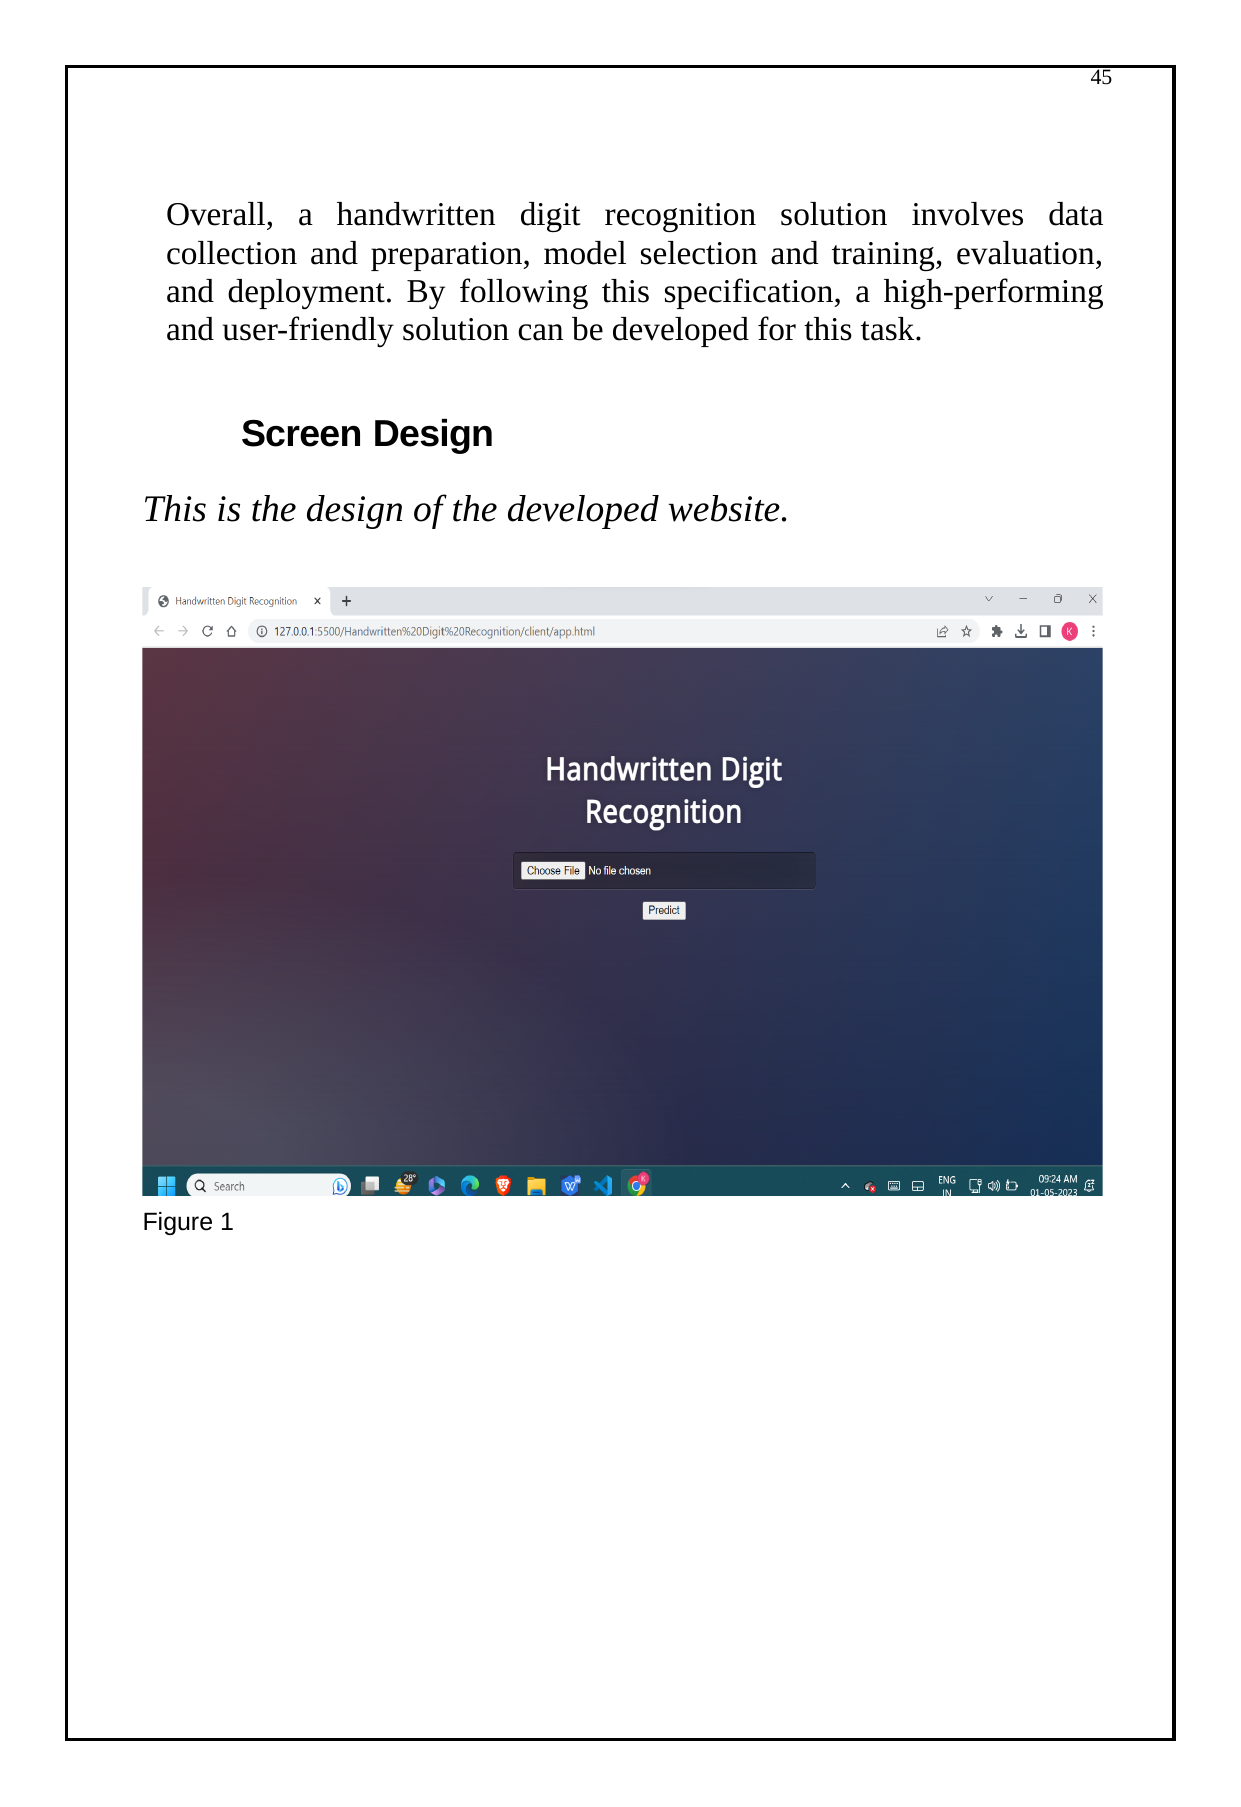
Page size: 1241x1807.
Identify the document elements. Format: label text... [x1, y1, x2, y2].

subtitle Screen Design [241, 411, 1104, 454]
subtitle This is the design of the developed website. [142, 487, 1104, 530]
subtitle Overall, a handwritten digit recognition solution involves data collection and preparation, model selection and training, evaluation, and deployment. By following this specification, a high-performing and user-friendly solution can be developed for this task. [166, 194, 1104, 348]
picture [142, 587, 1103, 1196]
